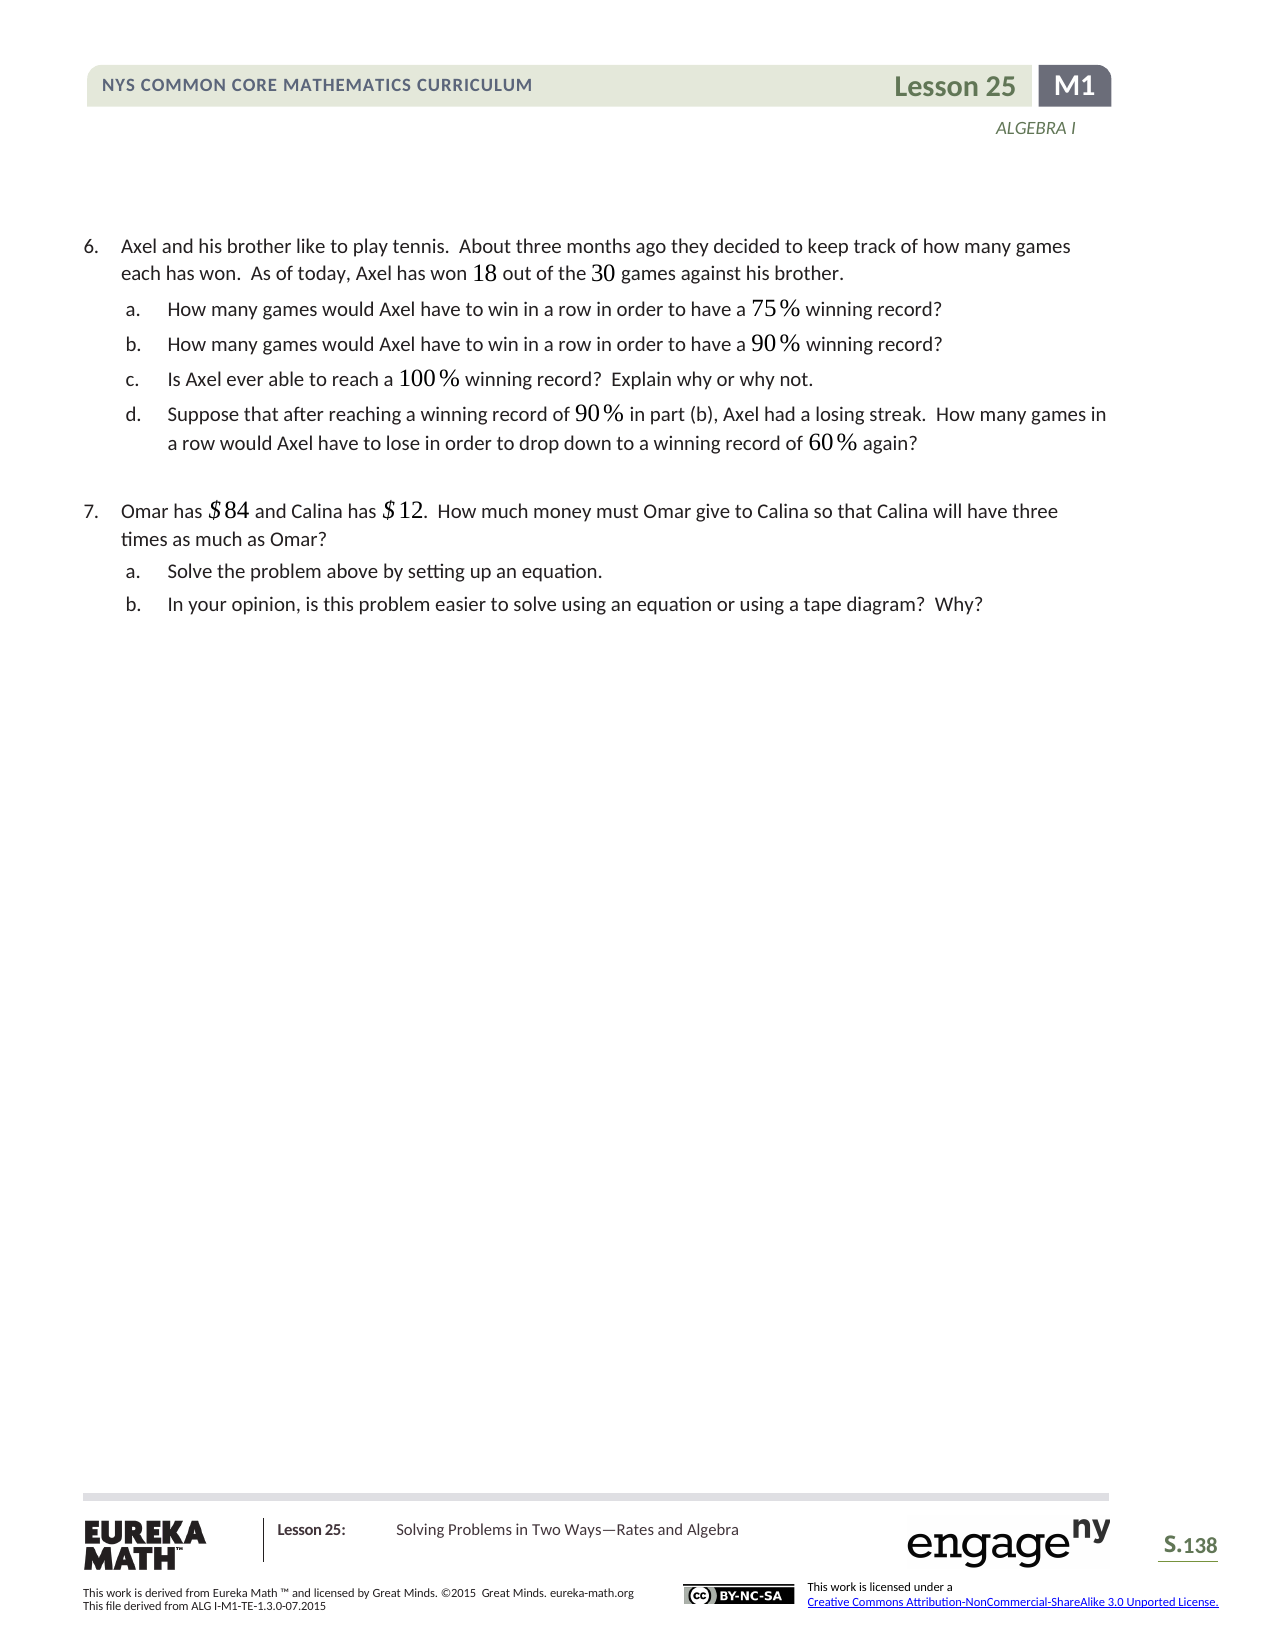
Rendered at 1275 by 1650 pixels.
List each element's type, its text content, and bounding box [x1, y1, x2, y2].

list How many games would Axel have to win in a row in order to have a winning record? [125, 330, 1108, 357]
picture [681, 1584, 794, 1604]
text Omar has and Calina has . How much money must Omar give to Calina so that Calina will have three times as much as Omar? [83, 497, 1108, 551]
list In your opinion, is this problem easier to solve using an equation or using a tape diagram? Why? [125, 592, 1108, 617]
list Suppose that after reaching a winning record of in part (b), Axel had a losing streak. How many games in a row would Axel have to lose in order to drop down to a winning record of again? [125, 400, 1108, 456]
list Is Axel ever able to reach a winning record? Explain why or why not. [125, 365, 1108, 392]
text Axel and his brother like to play tennis. About three months ago they decided to keep track of how many games each has won. As of today, Axel has won out of the games against his brother. [83, 233, 1108, 287]
picture [74, 1513, 209, 1574]
picture [906, 1515, 1110, 1569]
list Solve the problem above by setting up an equation. [125, 559, 1108, 584]
list How many games would Axel have to win in a row in order to have a winning record? [125, 295, 1108, 322]
